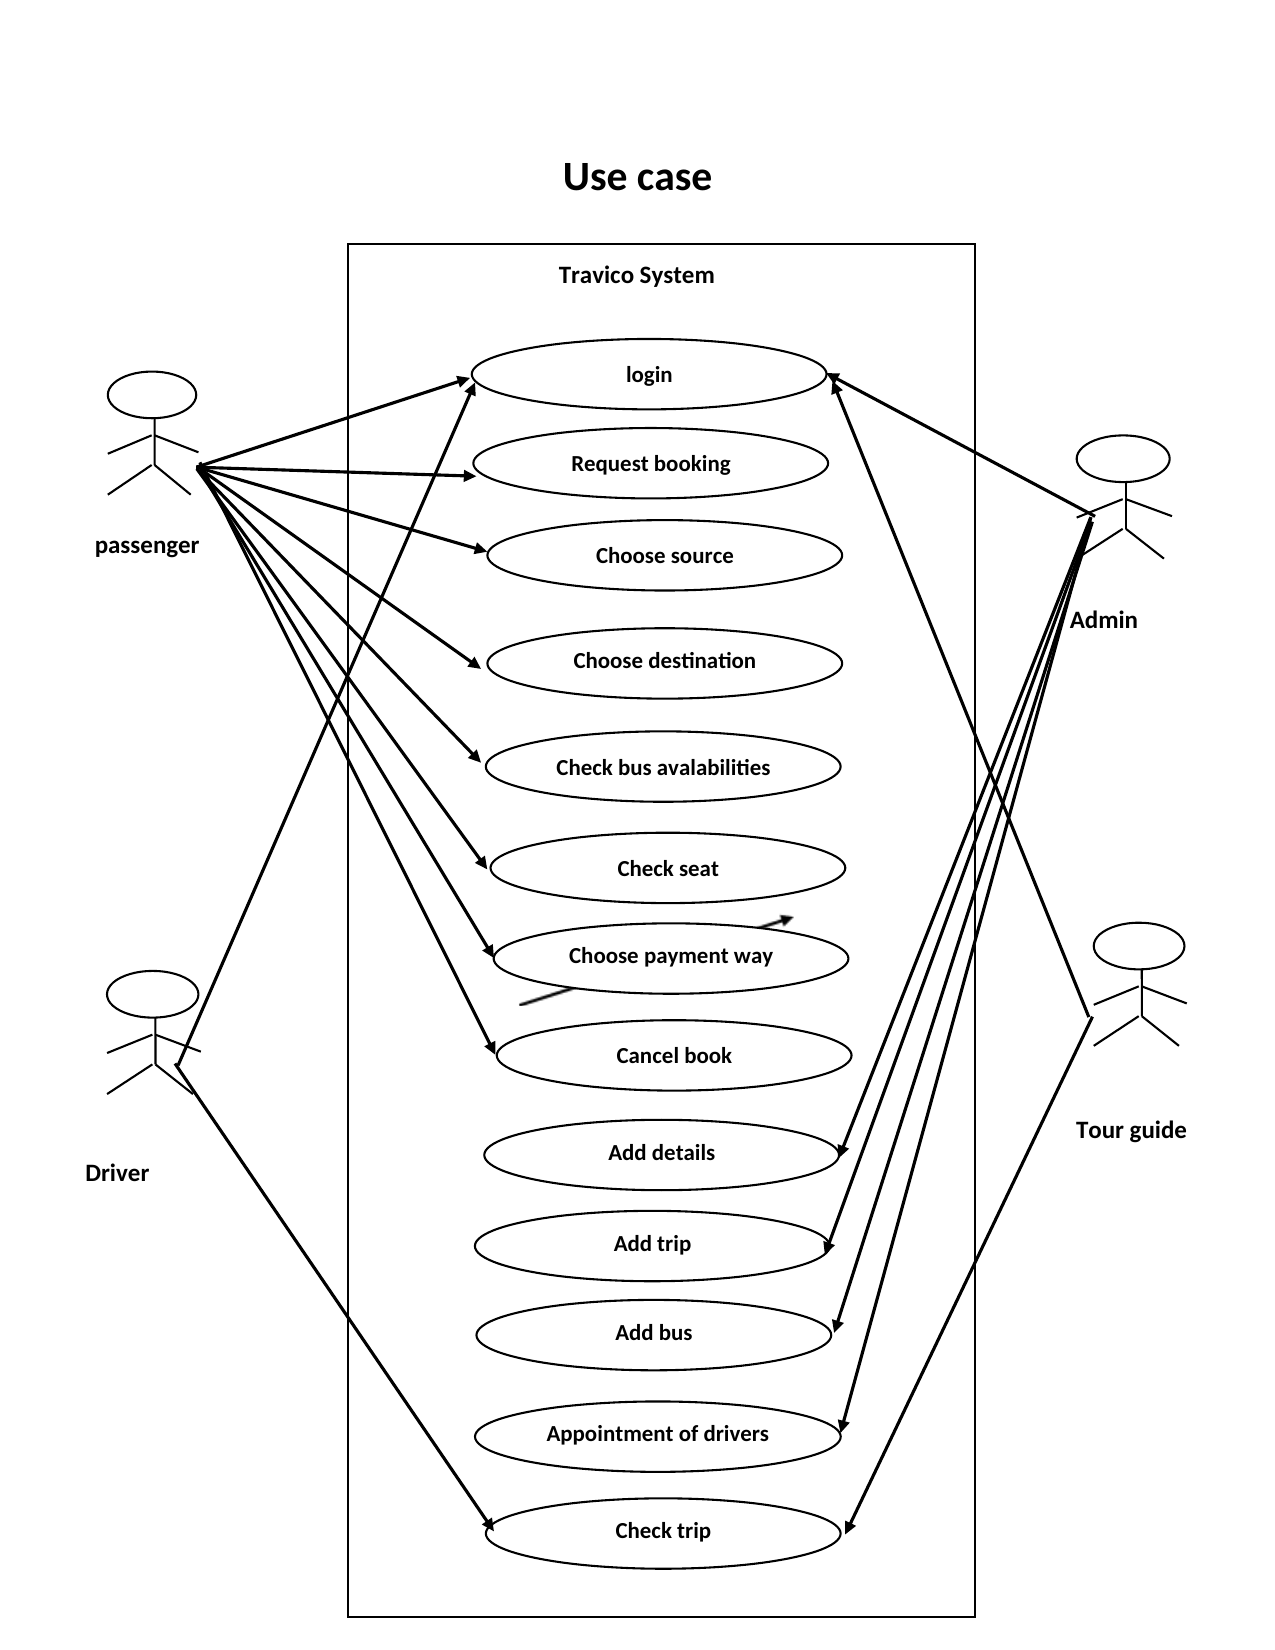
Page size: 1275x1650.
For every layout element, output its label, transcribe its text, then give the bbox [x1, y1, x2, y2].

text Use case [150, 150, 1125, 201]
